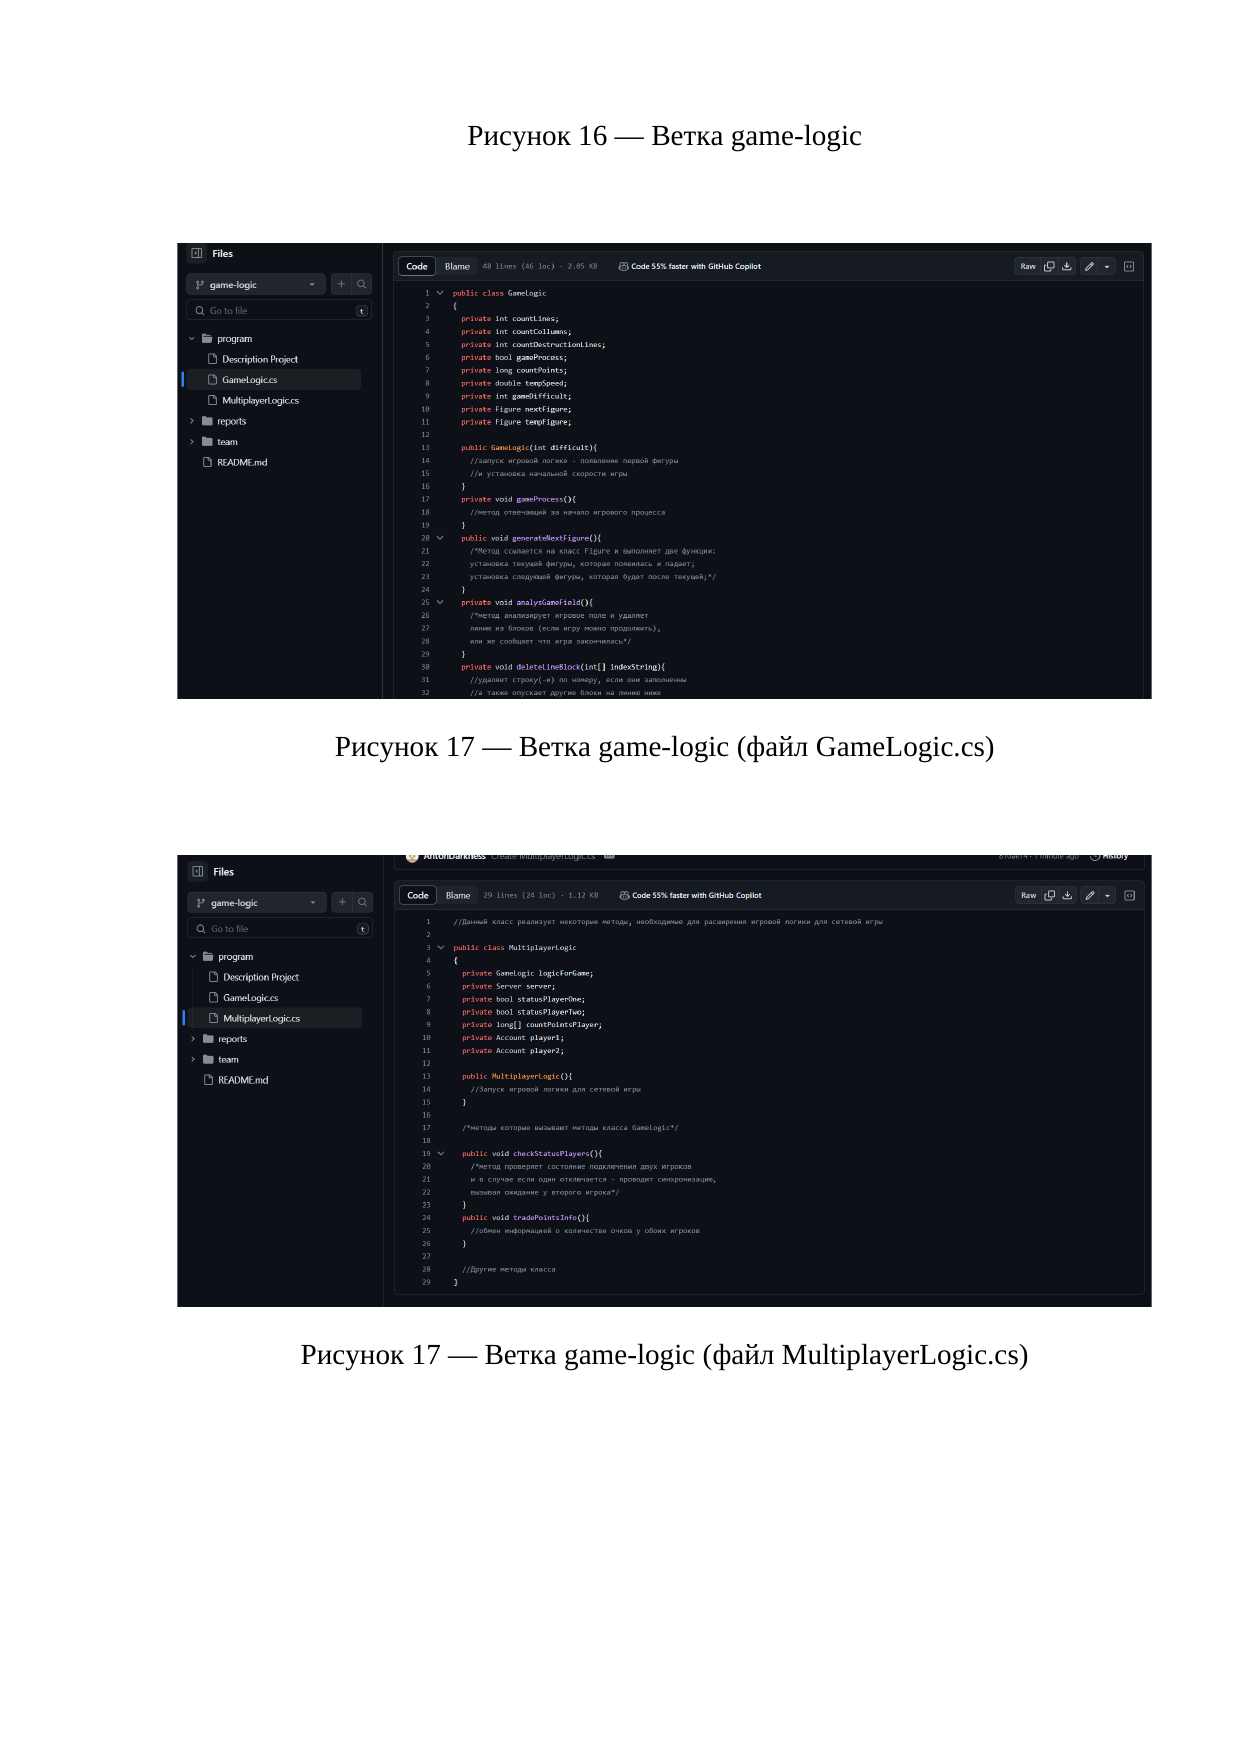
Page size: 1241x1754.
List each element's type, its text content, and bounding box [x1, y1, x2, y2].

text Рисунок 17 — Ветка game-logic (файл MultiplayerLogic.cs) [177, 1337, 1152, 1371]
picture [177, 243, 1152, 699]
picture [177, 855, 1152, 1307]
text Рисунок 16 — Ветка game-logic [177, 118, 1152, 152]
text Рисунок 17 — Ветка game-logic (файл GameLogic.cs) [177, 729, 1152, 763]
